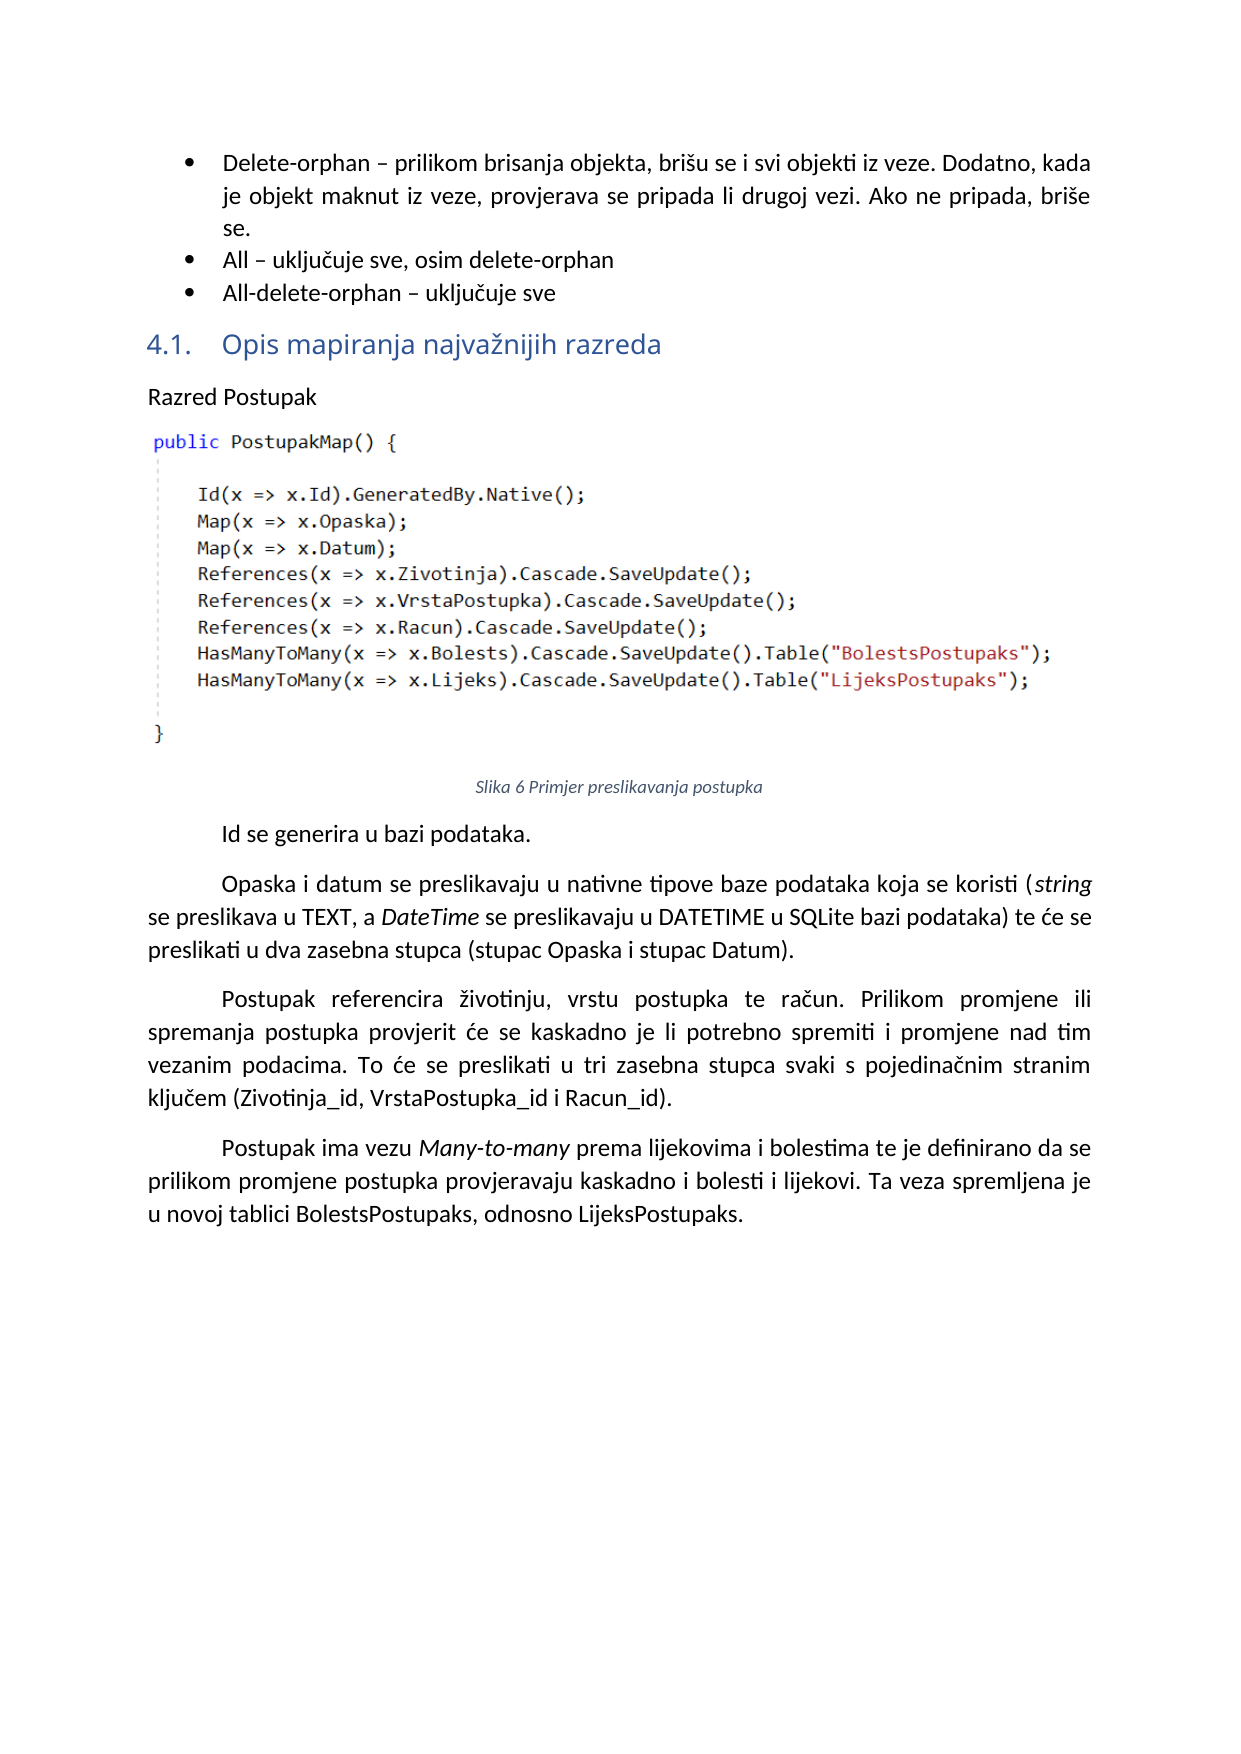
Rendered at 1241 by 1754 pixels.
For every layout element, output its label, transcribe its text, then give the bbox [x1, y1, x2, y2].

list All – uključuje sve, osim delete-orphan [185, 244, 1093, 275]
list All-delete-orphan – uključuje sve [185, 277, 1093, 307]
text Opaska i datum se preslikavaju u nativne tipove baze podataka koja se koristi (string se preslikava u TEXT, a DateTime se preslikavaju u DATETIME u SQLite bazi podataka) te će se preslikati u dva zasebna stupca (stupac Opaska i stupac Datum). [148, 868, 1093, 964]
picture [147, 430, 1093, 756]
subtitle Opis mapiranja najvažnijih razreda [146, 326, 1093, 363]
text Postupak referencira životinju, vrstu postupka te račun. Prilikom promjene ili spremanja postupka provjerit će se kaskadno je li potrebno spremiti i promjene nad tim vezanim podacima. To će se preslikati u tri zasebna stupca svaki s pojedinačnim stranim ključem (Zivotinja_id, VrstaPostupka_id i Racun_id). [148, 983, 1093, 1113]
text Razred Postupak [148, 381, 1093, 412]
text Id se generira u bazi podataka. [148, 818, 1093, 849]
list Delete-orphan – prilikom brisanja objekta, brišu se i svi objekti iz veze. Dodatno, kada je objekt maknut iz veze, provjerava se pripada li drugoj vezi. Ako ne pripada, briše se. [185, 148, 1093, 243]
text Postupak ima vezu Many-to-many prema lijekovima i bolestima te je definirano da se prilikom promjene postupka provjeravaju kaskadno i bolesti i lijekovi. Ta veza spremljena je u novoj tablici BolestsPostupaks, odnosno LijeksPostupaks. [148, 1132, 1093, 1228]
